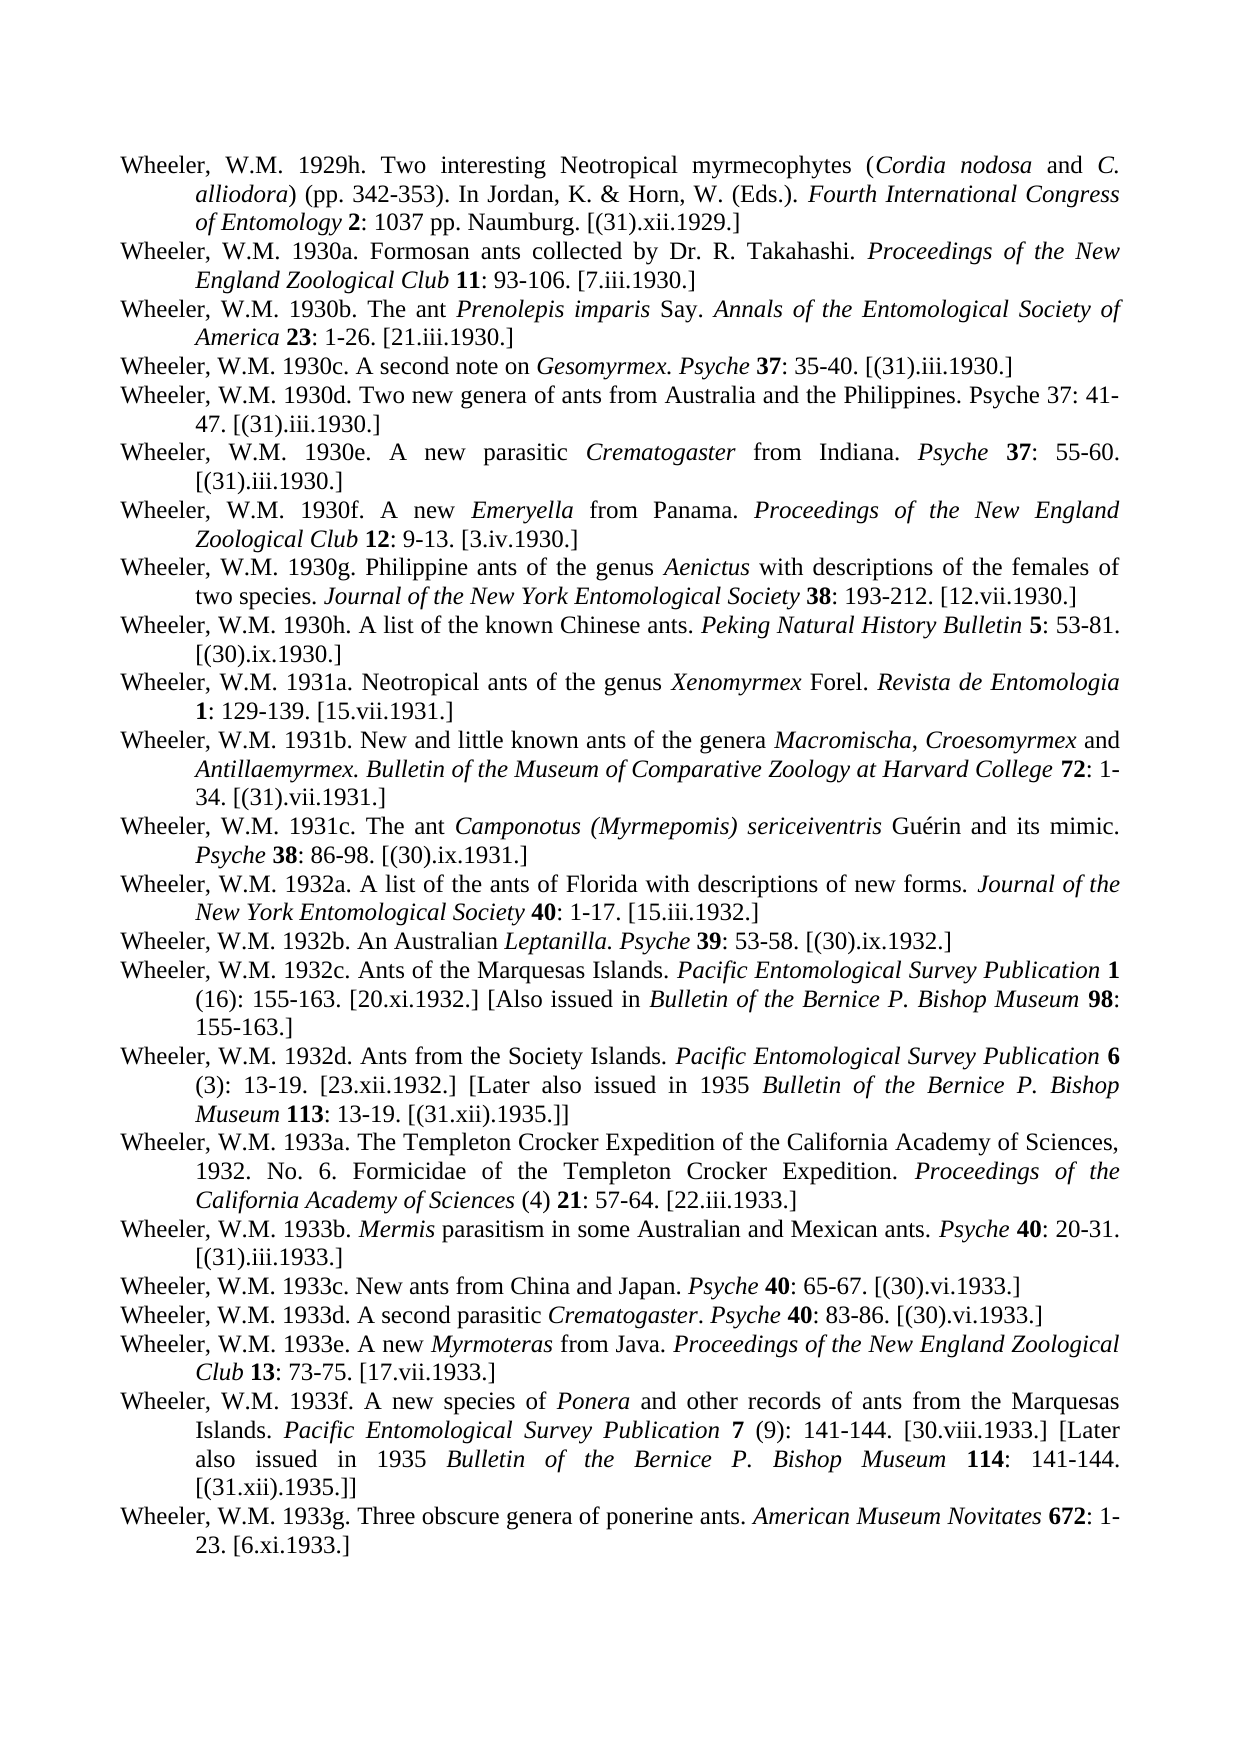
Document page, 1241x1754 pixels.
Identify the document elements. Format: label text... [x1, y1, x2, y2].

text Wheeler, W.M. 1932d. Ants from the Society Islands. Pacific Entomological Survey Publication 6 (3): 13-19. [23.xii.1932.] [Later also issued in 1935 Bulletin of the Bernice P. Bishop Museum 113: 13-19. [(31.xii).1935.]] [120, 1041, 1120, 1127]
text Wheeler, W.M. 1933a. The Templeton Crocker Expedition of the California Academy of Sciences, 1932. No. 6. Formicidae of the Templeton Crocker Expedition. Proceedings of the California Academy of Sciences (4) 21: 57-64. [22.iii.1933.] [120, 1127, 1120, 1214]
text Wheeler, W.M. 1933g. Three obscure genera of ponerine ants. American Museum Novitates 672: 1-23. [6.xi.1933.] [120, 1501, 1120, 1559]
text Wheeler, W.M. 1933e. A new Myrmoteras from Java. Proceedings of the New England Zoological Club 13: 73-75. [17.vii.1933.] [120, 1329, 1120, 1386]
text Wheeler, W.M. 1930c. A second note on Gesomyrmex. Psyche 37: 35-40. [(31).iii.1930.] [120, 351, 1120, 380]
text Wheeler, W.M. 1930a. Formosan ants collected by Dr. R. Takahashi. Proceedings of the New England Zoological Club 11: 93-106. [7.iii.1930.] [120, 236, 1120, 294]
text Wheeler, W.M. 1932c. Ants of the Marquesas Islands. Pacific Entomological Survey Publication 1 (16): 155-163. [20.xi.1932.] [Also issued in Bulletin of the Bernice P. Bishop Museum 98: 155-163.] [120, 955, 1120, 1041]
text Wheeler, W.M. 1931b. New and little known ants of the genera Macromischa, Croesomyrmex and Antillaemyrmex. Bulletin of the Museum of Comparative Zoology at Harvard College 72: 1-34. [(31).vii.1931.] [120, 725, 1120, 811]
text Wheeler, W.M. 1930e. A new parasitic Crematogaster from Indiana. Psyche 37: 55-60. [(31).iii.1930.] [120, 437, 1120, 495]
text Wheeler, W.M. 1931a. Neotropical ants of the genus Xenomyrmex Forel. Revista de Entomologia 1: 129-139. [15.vii.1931.] [120, 667, 1120, 725]
text Wheeler, W.M. 1932b. An Australian Leptanilla. Psyche 39: 53-58. [(30).ix.1932.] [120, 926, 1120, 955]
text Wheeler, W.M. 1930d. Two new genera of ants from Australia and the Philippines. Psyche 37: 41-47. [(31).iii.1930.] [120, 380, 1120, 437]
text Wheeler, W.M. 1933f. A new species of Ponera and other records of ants from the Marquesas Islands. Pacific Entomological Survey Publication 7 (9): 141-144. [30.viii.1933.] [Later also issued in 1935 Bulletin of the Bernice P. Bishop Museum 114: 141-144. [(31.xii).1935.]] [120, 1386, 1120, 1501]
text Wheeler, W.M. 1930b. The ant Prenolepis imparis Say. Annals of the Entomological Society of America 23: 1-26. [21.iii.1930.] [120, 294, 1120, 351]
text Wheeler, W.M. 1933c. New ants from China and Japan. Psyche 40: 65-67. [(30).vi.1933.] [120, 1271, 1120, 1300]
text Wheeler, W.M. 1932a. A list of the ants of Florida with descriptions of new forms. Journal of the New York Entomological Society 40: 1-17. [15.iii.1932.] [120, 869, 1120, 926]
text Wheeler, W.M. 1933d. A second parasitic Crematogaster. Psyche 40: 83-86. [(30).vi.1933.] [120, 1300, 1120, 1329]
text Wheeler, W.M. 1930g. Philippine ants of the genus Aenictus with descriptions of the females of two species. Journal of the New York Entomological Society 38: 193-212. [12.vii.1930.] [120, 552, 1120, 610]
text Wheeler, W.M. 1930h. A list of the known Chinese ants. Peking Natural History Bulletin 5: 53-81. [(30).ix.1930.] [120, 610, 1120, 667]
text Wheeler, W.M. 1933b. Mermis parasitism in some Australian and Mexican ants. Psyche 40: 20-31. [(31).iii.1933.] [120, 1214, 1120, 1271]
text Wheeler, W.M. 1929h. Two interesting Neotropical myrmecophytes (Cordia nodosa and C. alliodora) (pp. 342-353). In Jordan, K. & Horn, W. (Eds.). Fourth International Congress of Entomology 2: 1037 pp. Naumburg. [(31).xii.1929.] [120, 150, 1120, 236]
text Wheeler, W.M. 1931c. The ant Camponotus (Myrmepomis) sericeiventris Guérin and its mimic. Psyche 38: 86-98. [(30).ix.1931.] [120, 811, 1120, 869]
text Wheeler, W.M. 1930f. A new Emeryella from Panama. Proceedings of the New England Zoological Club 12: 9-13. [3.iv.1930.] [120, 495, 1120, 552]
